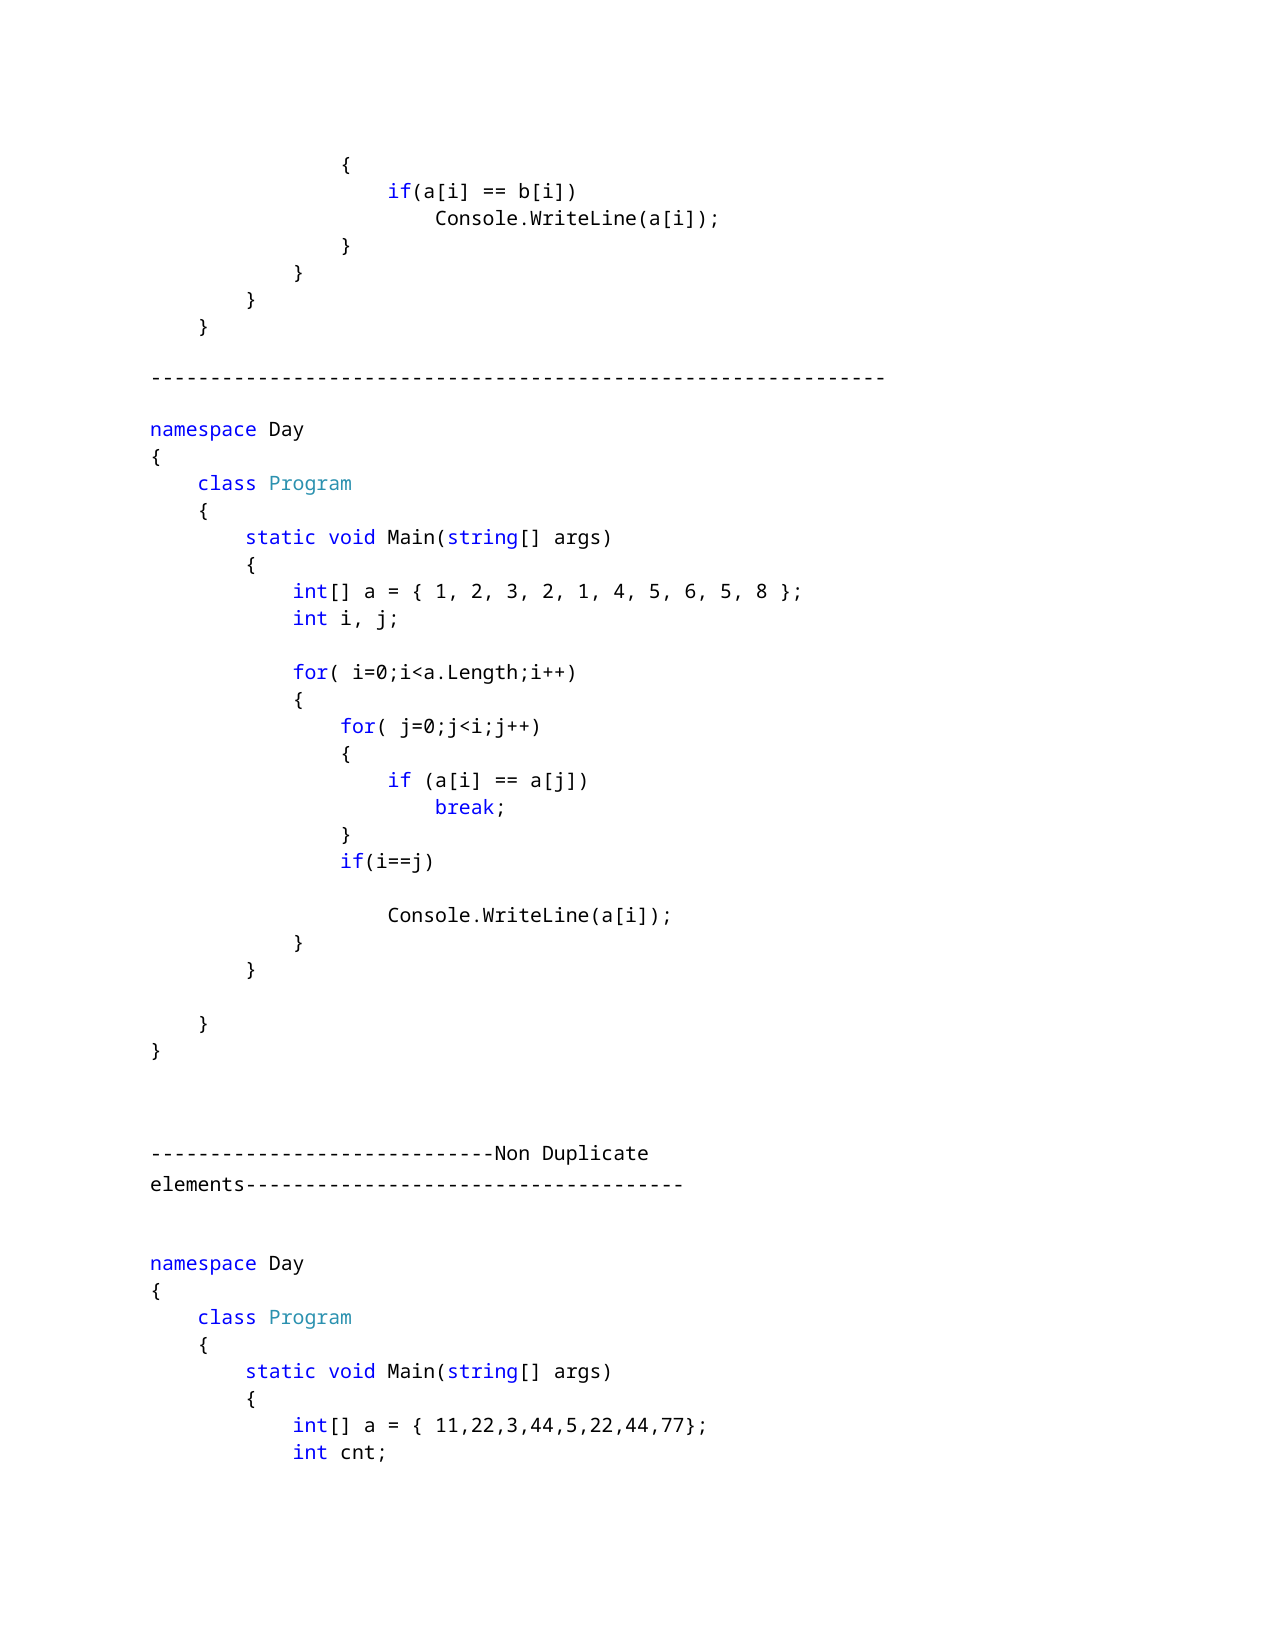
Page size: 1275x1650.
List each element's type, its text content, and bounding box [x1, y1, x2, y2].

text { [150, 1384, 1125, 1411]
text } [150, 1036, 1125, 1063]
text break; [150, 793, 1125, 820]
text int[] a = { 11,22,3,44,5,22,44,77}; [150, 1411, 1125, 1438]
text } [150, 955, 1125, 982]
text Console.WriteLine(a[i]); [150, 901, 1125, 928]
text { [150, 685, 1125, 712]
text namespace Day [150, 415, 1125, 442]
text class Program [150, 469, 1125, 496]
text { [150, 739, 1125, 766]
text int i, j; [150, 604, 1125, 631]
text { [150, 1276, 1125, 1303]
text } [150, 820, 1125, 847]
text { [150, 550, 1125, 577]
text { [150, 442, 1125, 469]
text } [150, 928, 1125, 955]
text } [150, 1009, 1125, 1036]
text } [150, 258, 1125, 285]
text } [150, 231, 1125, 258]
text for( i=0;i<a.Length;i++) [150, 658, 1125, 685]
text if(a[i] == b[i]) [150, 177, 1125, 204]
text { [150, 496, 1125, 523]
text if (a[i] == a[j]) [150, 766, 1125, 793]
text } [150, 312, 1125, 339]
text } [150, 285, 1125, 312]
text for( j=0;j<i;j++) [150, 712, 1125, 739]
text Console.WriteLine(a[i]); [150, 204, 1125, 231]
text { [150, 1330, 1125, 1357]
text { [150, 150, 1125, 177]
text class Program [150, 1303, 1125, 1330]
text -----------------------------Non Duplicate elements------------------------------------- [150, 1139, 1125, 1197]
text -------------------------------------------------------------- [150, 364, 1125, 391]
text static void Main(string[] args) [150, 1357, 1125, 1384]
text static void Main(string[] args) [150, 523, 1125, 550]
text if(i==j) [150, 847, 1125, 874]
text int[] a = { 1, 2, 3, 2, 1, 4, 5, 6, 5, 8 }; [150, 577, 1125, 604]
text int cnt; [150, 1438, 1125, 1465]
text namespace Day [150, 1249, 1125, 1276]
